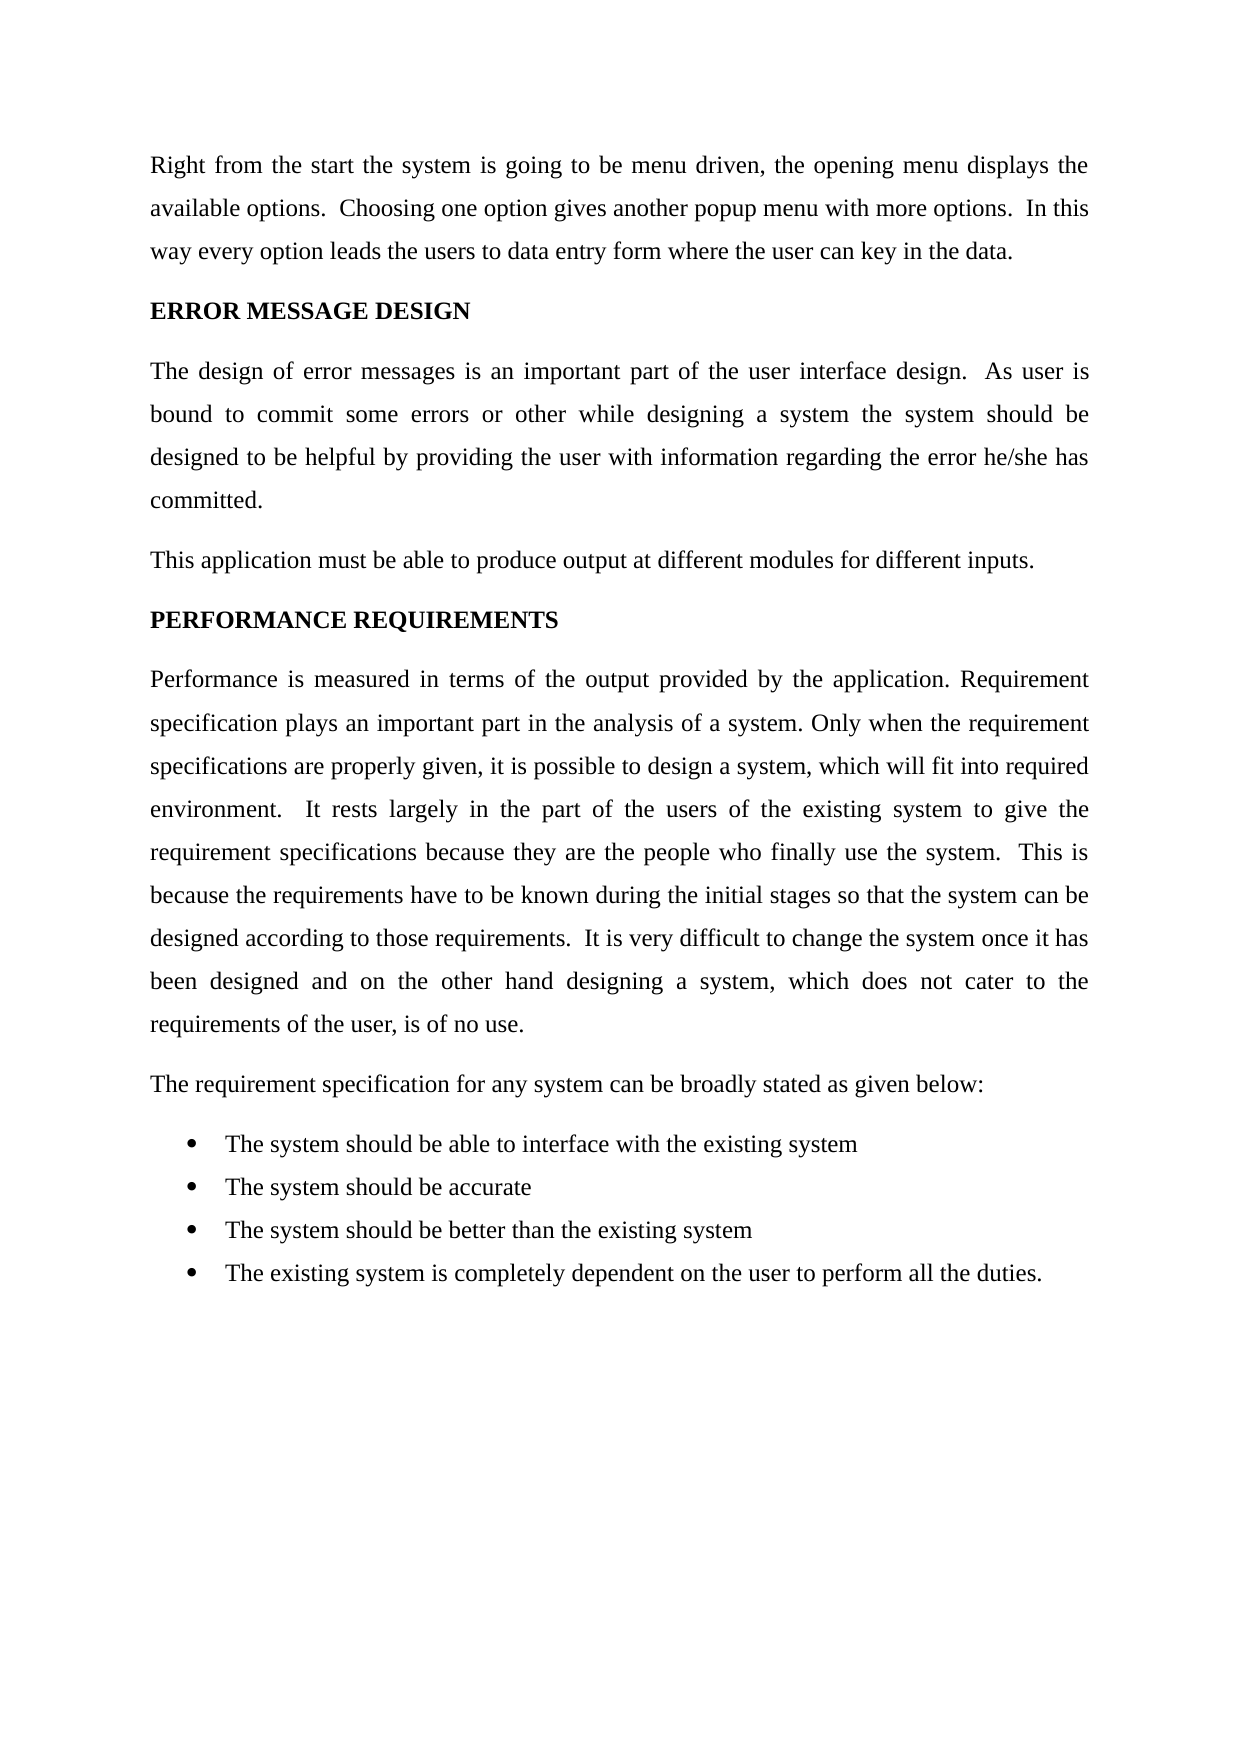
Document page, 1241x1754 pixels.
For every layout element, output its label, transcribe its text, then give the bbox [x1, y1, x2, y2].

text This application must be able to produce output at different modules for different inputs. [150, 545, 1090, 574]
text ERROR MESSAGE DESIGN [150, 296, 1090, 325]
text The requirement specification for any system can be broadly stated as given below: [150, 1069, 1090, 1098]
list The existing system is completely dependent on the user to perform all the duties. [187, 1258, 1090, 1287]
text PERFORMANCE REQUIREMENTS [150, 605, 1090, 633]
text Performance is measured in terms of the output provided by the application. Requirement specification plays an important part in the analysis of a system. Only when the requirement specifications are properly given, it is possible to design a system, which will fit into required environment. It rests largely in the part of the users of the existing system to give the requirement specifications because they are the people who finally use the system. This is because the requirements have to be known during the initial stages so that the system can be designed according to those requirements. It is very difficult to change the system once it has been designed and on the other hand designing a system, which does not cater to the requirements of the user, is of no use. [150, 664, 1090, 1038]
list The system should be accurate [187, 1172, 1090, 1201]
list The system should be better than the existing system [187, 1215, 1090, 1244]
text The design of error messages is an important part of the user interface design. As user is bound to commit some errors or other while designing a system the system should be designed to be helpful by providing the user with information regarding the error he/she has committed. [150, 356, 1090, 514]
list The system should be able to interface with the existing system [187, 1129, 1090, 1158]
text Right from the start the system is going to be menu driven, the opening menu displays the available options. Choosing one option gives another popup menu with more options. In this way every option leads the users to data entry form where the user can key in the data. [150, 150, 1090, 265]
